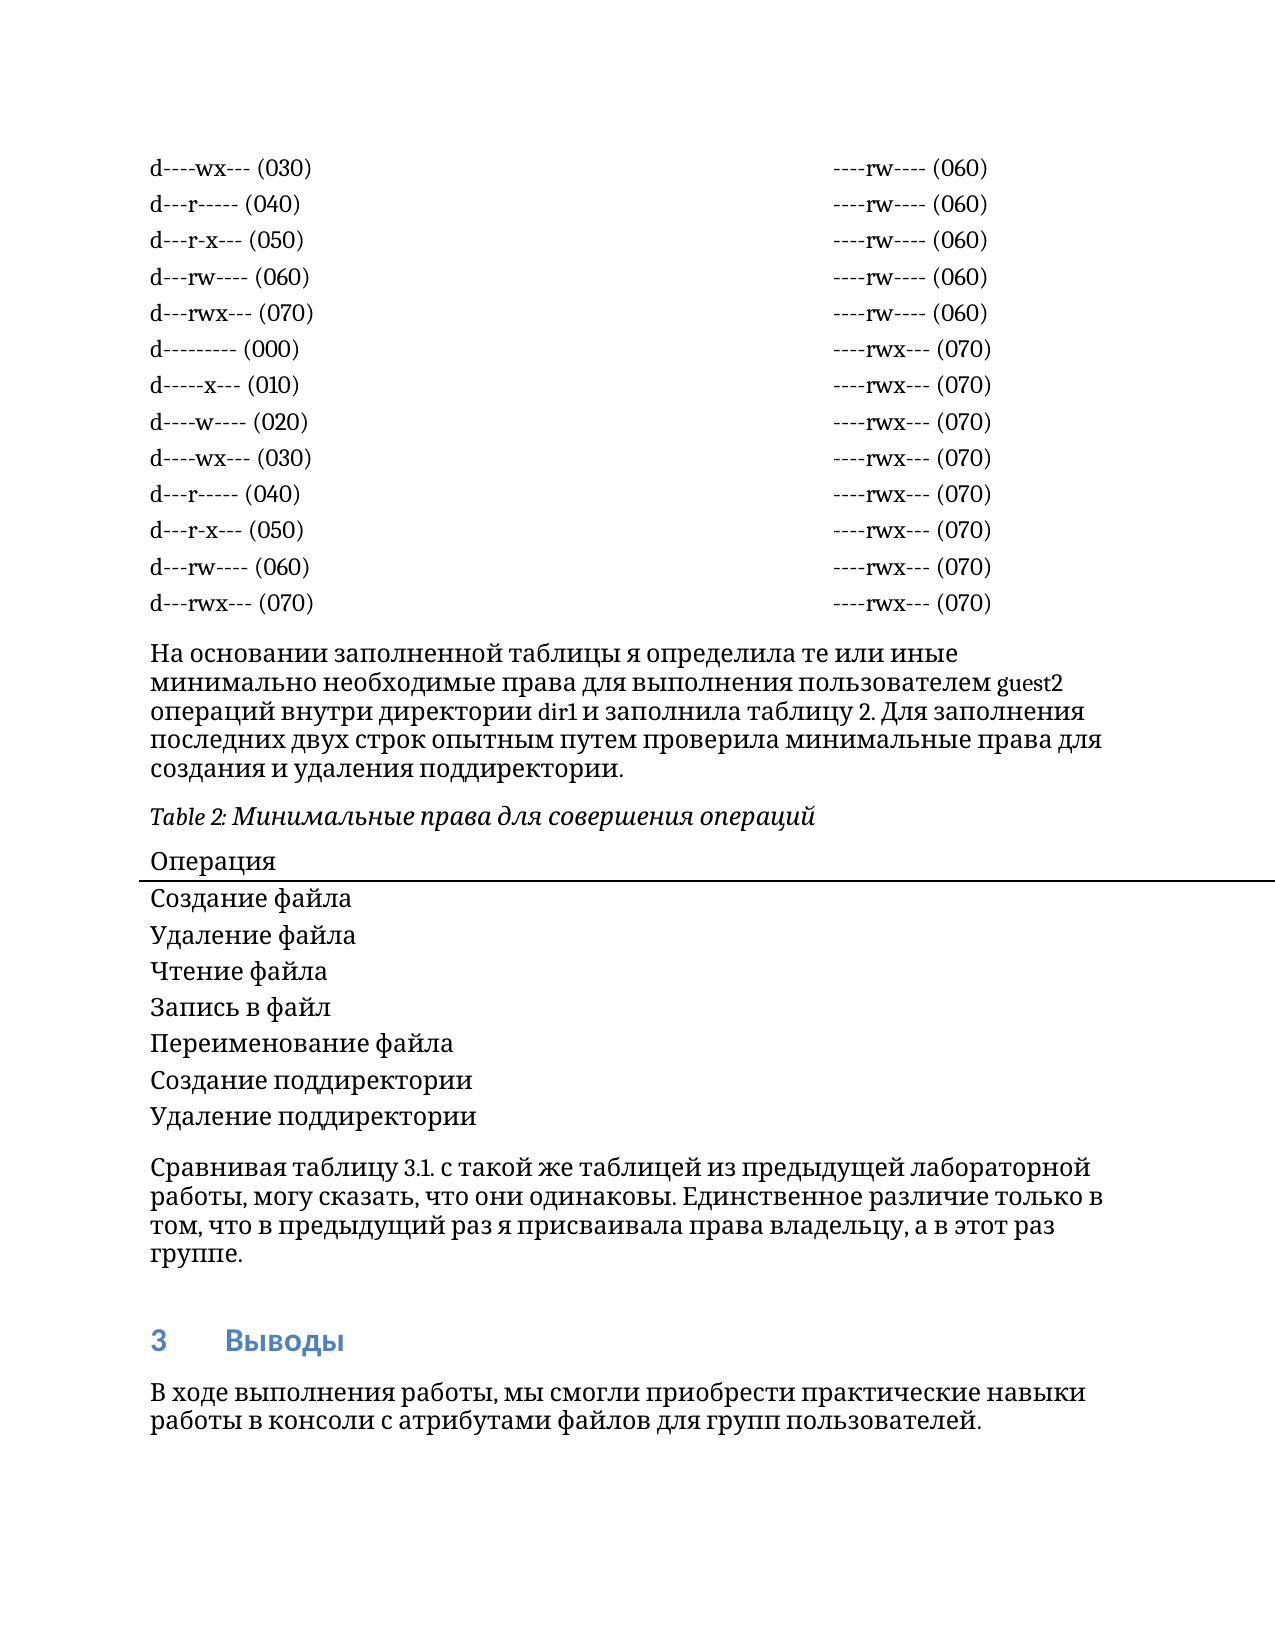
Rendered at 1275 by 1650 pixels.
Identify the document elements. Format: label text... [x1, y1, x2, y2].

table_cell d---r-x--- (050) [139, 223, 821, 259]
text Table 2: Минимальные права для совершения операций [150, 802, 1125, 831]
table_cell ----rwx--- (070) [821, 585, 1275, 621]
table_cell ----rw---- (060) [821, 150, 1275, 186]
table_cell ----rwx--- (070) [821, 404, 1275, 440]
subtitle 3 Выводы [150, 1319, 1125, 1360]
table_cell d---r----- (040) [139, 476, 821, 512]
table_cell d-----x--- (010) [139, 368, 821, 404]
table_cell d----wx--- (030) [139, 440, 821, 476]
table_cell d---rwx--- (070) [139, 295, 821, 331]
table_cell ----rw---- (060) [821, 223, 1275, 259]
table_cell Запись в файл [139, 990, 1275, 1027]
table_cell d---rw---- (060) [139, 259, 821, 295]
table_cell d--------- (000) [139, 331, 821, 367]
table_cell ----rw---- (060) [821, 259, 1275, 295]
table_cell ----rwx--- (070) [821, 476, 1275, 512]
table_cell Удаление файла [139, 918, 1275, 954]
text В ходе выполнения работы, мы смогли приобрести практические навыки работы в консоли с атрибутами файлов для групп пользователей. [150, 1378, 1125, 1436]
table_cell Удаление поддиректории [139, 1099, 1275, 1135]
table_cell ----rw---- (060) [821, 295, 1275, 331]
table_cell d---rw---- (060) [139, 549, 821, 585]
table_cell d---rwx--- (070) [139, 585, 821, 621]
table_cell Чтение файла [139, 954, 1275, 990]
table_cell Создание файла [139, 882, 1275, 918]
table_cell Переименование файла [139, 1027, 1275, 1063]
table_cell ----rwx--- (070) [821, 331, 1275, 367]
table_cell ----rwx--- (070) [821, 368, 1275, 404]
table_header Операция [139, 844, 1275, 880]
table_cell ----rwx--- (070) [821, 440, 1275, 476]
table_cell d----w---- (020) [139, 404, 821, 440]
table_cell ----rwx--- (070) [821, 513, 1275, 549]
table_cell ----rwx--- (070) [821, 549, 1275, 585]
text Сравнивая таблицу 3.1. с такой же таблицей из предыдущей лабораторной работы, могу сказать, что они одинаковы. Единственное различие только в том, что в предыдущий раз я присваивала права владельцу, а в этот раз группе. [150, 1154, 1125, 1269]
table_cell Создание поддиректории [139, 1063, 1275, 1099]
table_cell ----rw---- (060) [821, 186, 1275, 222]
table_cell d---r-x--- (050) [139, 513, 821, 549]
text На основании заполненной таблицы я определила те или иные минимально необходимые права для выполнения пользователем guest2 операций внутри директории dir1 и заполнила таблицу 2. Для заполнения последних двух строк опытным путем проверила минимальные права для создания и удаления поддиректории. [150, 640, 1125, 784]
table_cell d---r----- (040) [139, 186, 821, 222]
table_cell d----wx--- (030) [139, 150, 821, 186]
